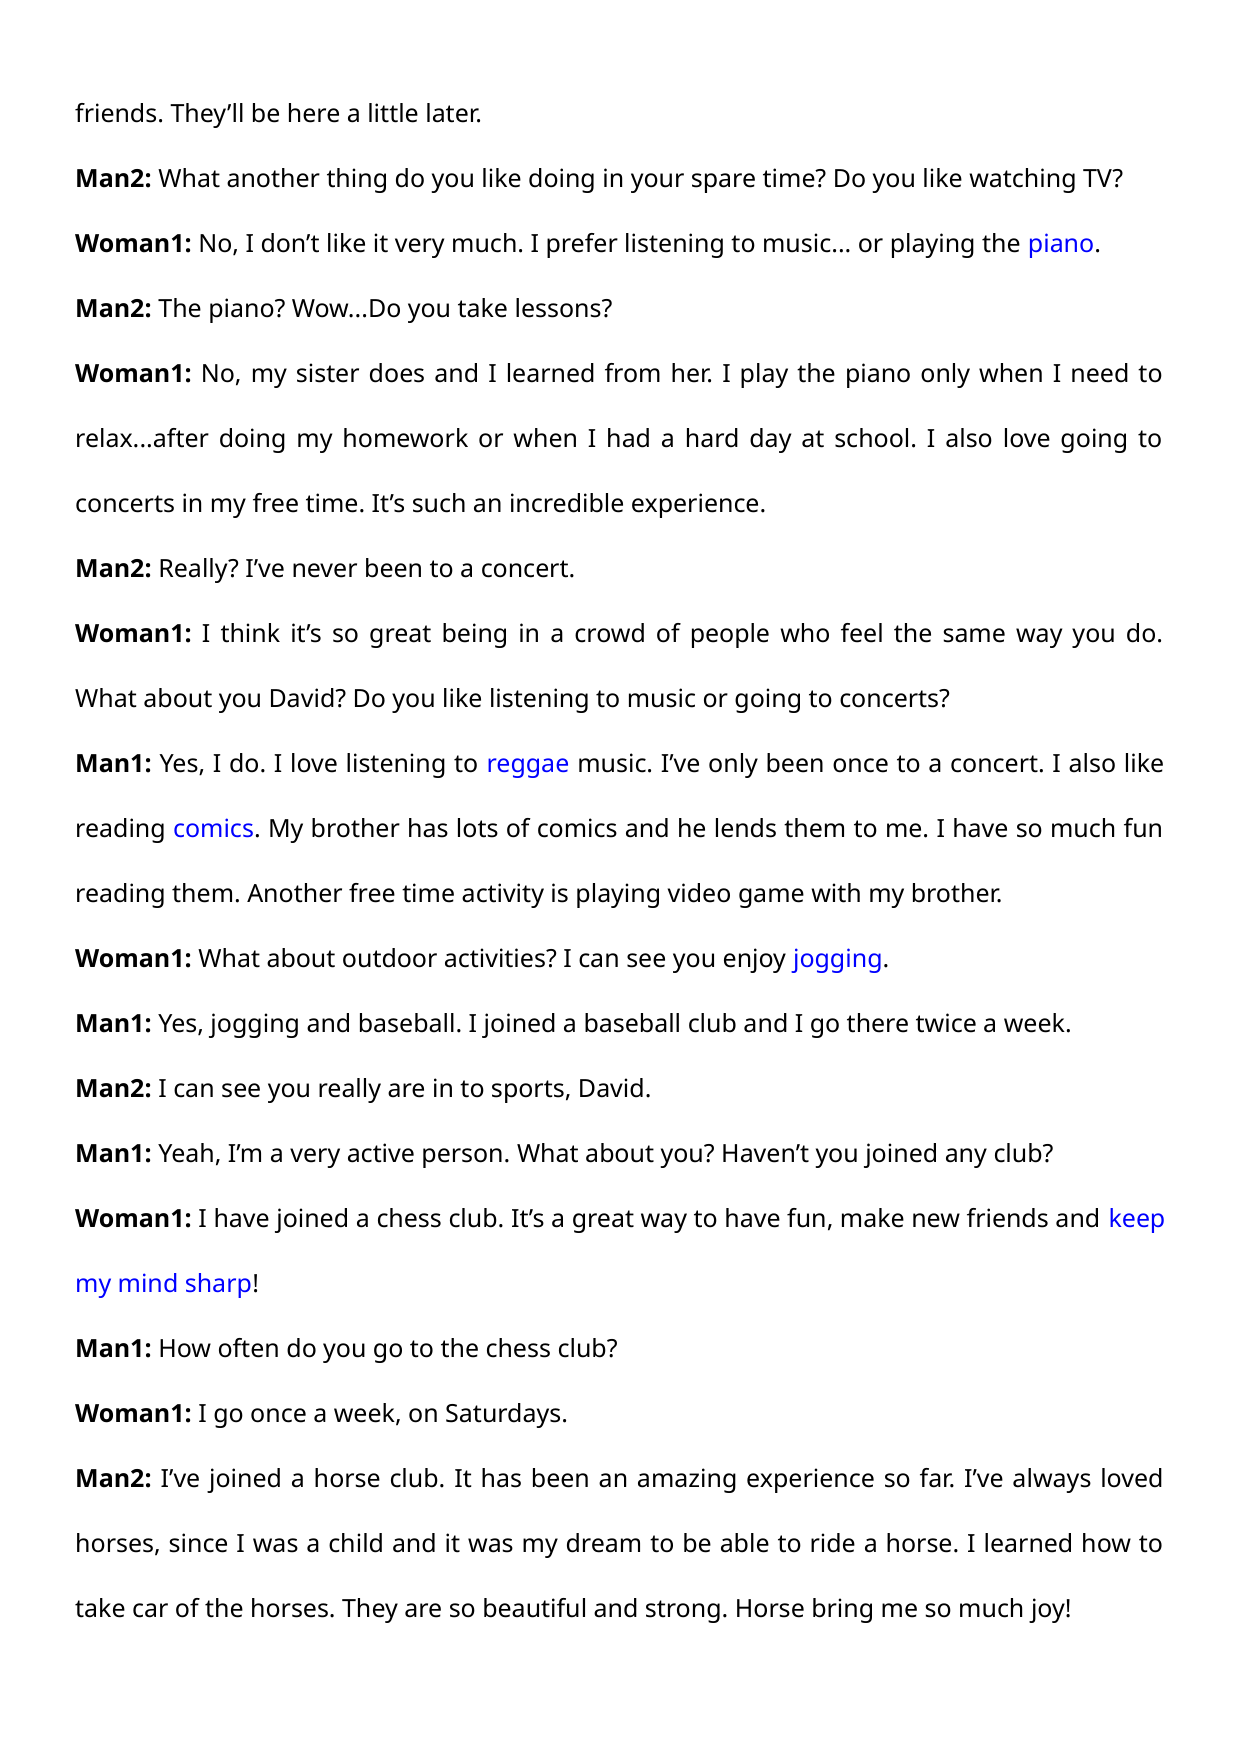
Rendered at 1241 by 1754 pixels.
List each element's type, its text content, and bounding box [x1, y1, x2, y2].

text Woman1: I think it’s so great being in a crowd of people who feel the same way you do. What about you David? Do you like listening to music or going to concerts? [75, 601, 1165, 731]
text Man2: The piano? Wow...Do you take lessons? [75, 276, 1165, 341]
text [75, 81, 1165, 146]
text Man1: Yes, jogging and baseball. I joined a baseball club and I go there twice a week. [75, 991, 1165, 1056]
text Man1: Yeah, I’m a very active person. What about you? Haven’t you joined any club? [75, 1121, 1165, 1186]
text Woman1: I have joined a chess club. It’s a great way to have fun, make new friends and keep my mind sharp! [75, 1186, 1165, 1316]
text Man2: Really? I’ve never been to a concert. [75, 536, 1165, 601]
text Woman1: What about outdoor activities? I can see you enjoy jogging. [75, 926, 1165, 991]
text Man2: What another thing do you like doing in your spare time? Do you like watching TV? [75, 146, 1165, 211]
text Man2: I’ve joined a horse club. It has been an amazing experience so far. I’ve always loved horses, since I was a child and it was my dream to be able to ride a horse. I learned how to take car of the horses. They are so beautiful and strong. Horse bring me so much joy! [75, 1446, 1165, 1641]
text Woman1: No, my sister does and I learned from her. I play the piano only when I need to relax...after doing my homework or when I had a hard day at school. I also love going to concerts in my free time. It’s such an incredible experience. [75, 341, 1165, 536]
text Woman1: I go once a week, on Saturdays. [75, 1381, 1165, 1446]
text Man2: I can see you really are in to sports, David. [75, 1056, 1165, 1121]
text Man1: How often do you go to the chess club? [75, 1316, 1165, 1381]
text Woman1: No, I don’t like it very much. I prefer listening to music... or playing the piano. [75, 211, 1165, 276]
text Man1: Yes, I do. I love listening to reggae music. I’ve only been once to a concert. I also like reading comics. My brother has lots of comics and he lends them to me. I have so much fun reading them. Another free time activity is playing video game with my brother. [75, 731, 1165, 926]
